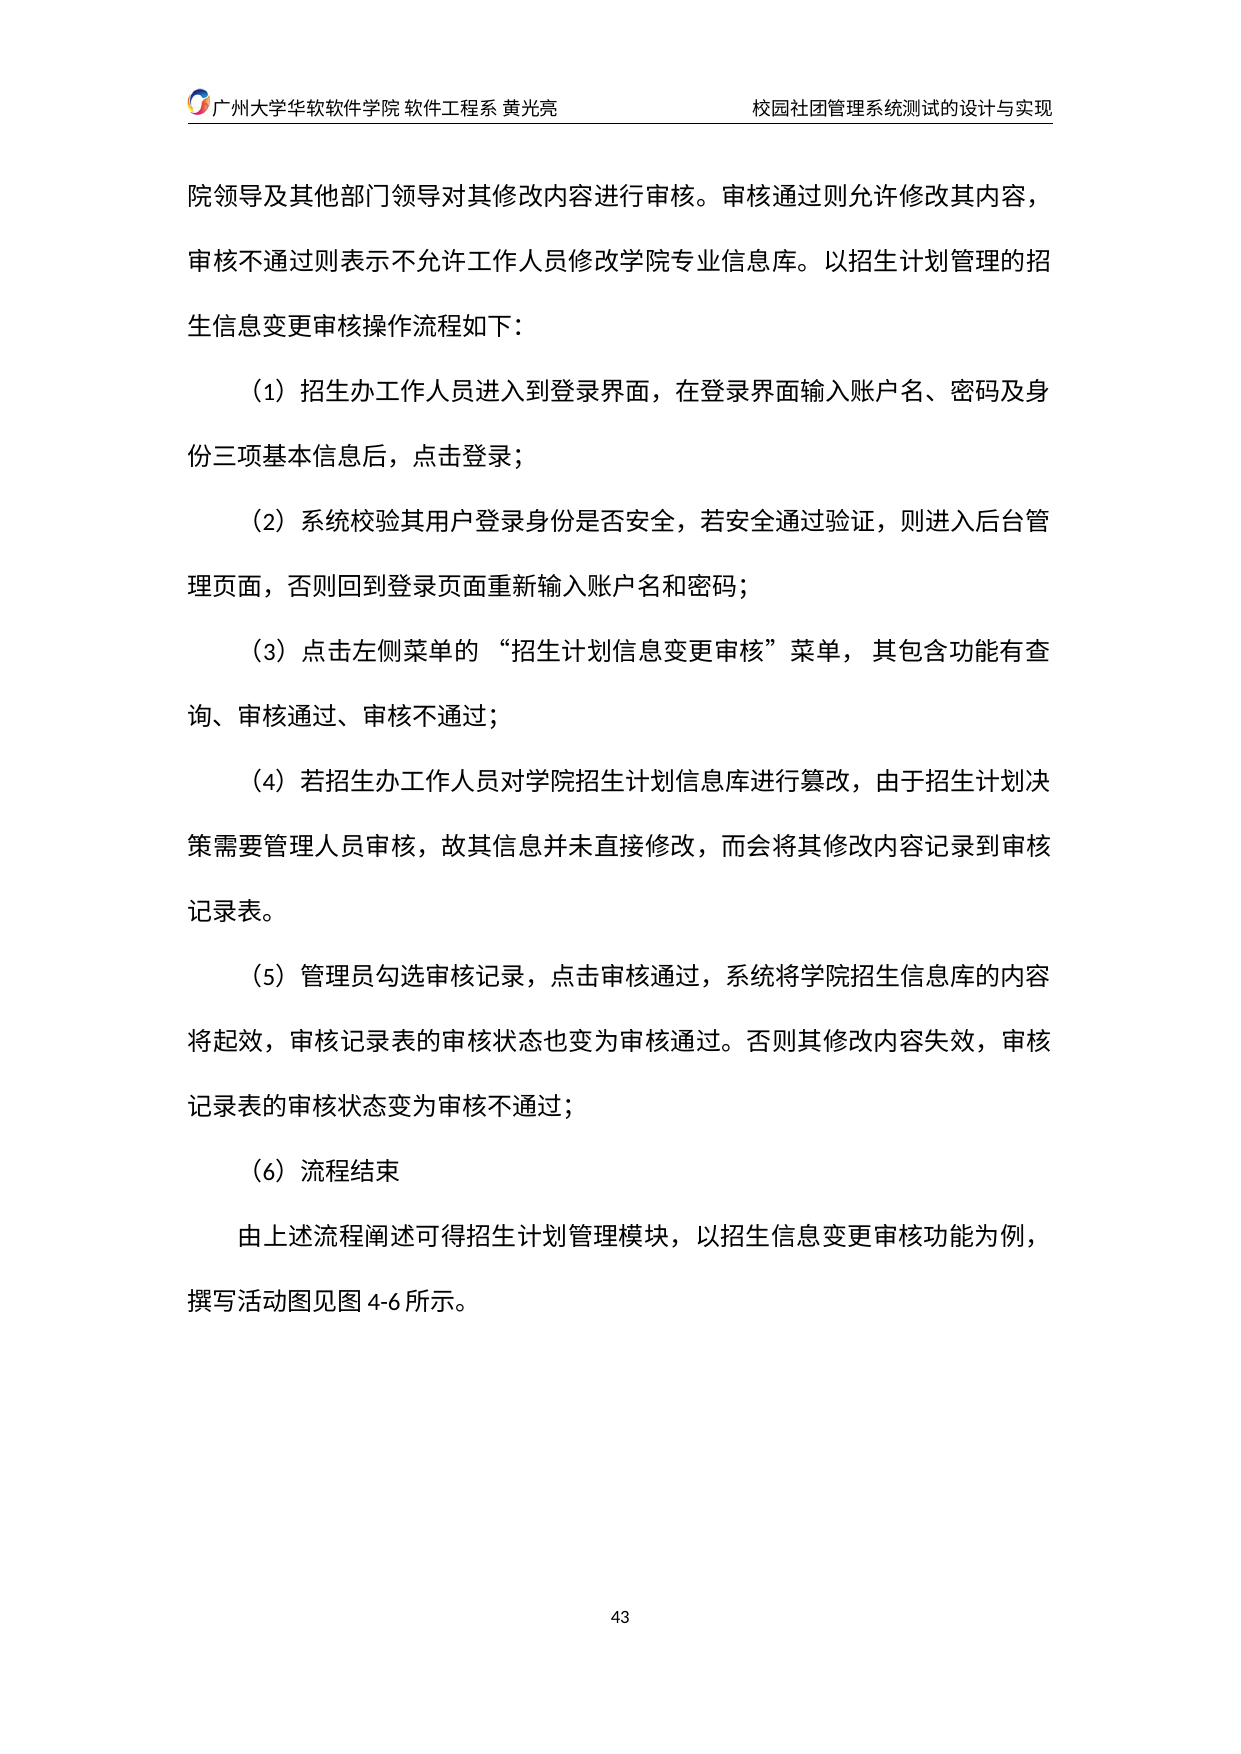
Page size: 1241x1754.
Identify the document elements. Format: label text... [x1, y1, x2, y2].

text （1）招生办工作人员进入到登录界面，在登录界面输入账户名、密码及身份三项基本信息后，点击登录； [187, 357, 1053, 487]
text 由上述流程阐述可得招生计划管理模块，以招生信息变更审核功能为例，撰写活动图见图4-6所示。 [187, 1202, 1053, 1332]
picture [187, 88, 213, 116]
text （5）管理员勾选审核记录，点击审核通过，系统将学院招生信息库的内容将起效，审核记录表的审核状态也变为审核通过。否则其修改内容失效，审核记录表的审核状态变为审核不通过； [187, 942, 1053, 1137]
text （2）系统校验其用户登录身份是否安全，若安全通过验证，则进入后台管理页面，否则回到登录页面重新输入账户名和密码； [187, 487, 1053, 617]
text （4）若招生办工作人员对学院招生计划信息库进行篡改，由于招生计划决策需要管理人员审核，故其信息并未直接修改，而会将其修改内容记录到审核记录表。 [187, 747, 1053, 942]
text （3）点击左侧菜单的 “招生计划信息变更审核”菜单， 其包含功能有查询、审核通过、审核不通过； [187, 617, 1053, 747]
text （6）流程结束 [187, 1137, 1053, 1202]
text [187, 162, 1053, 357]
